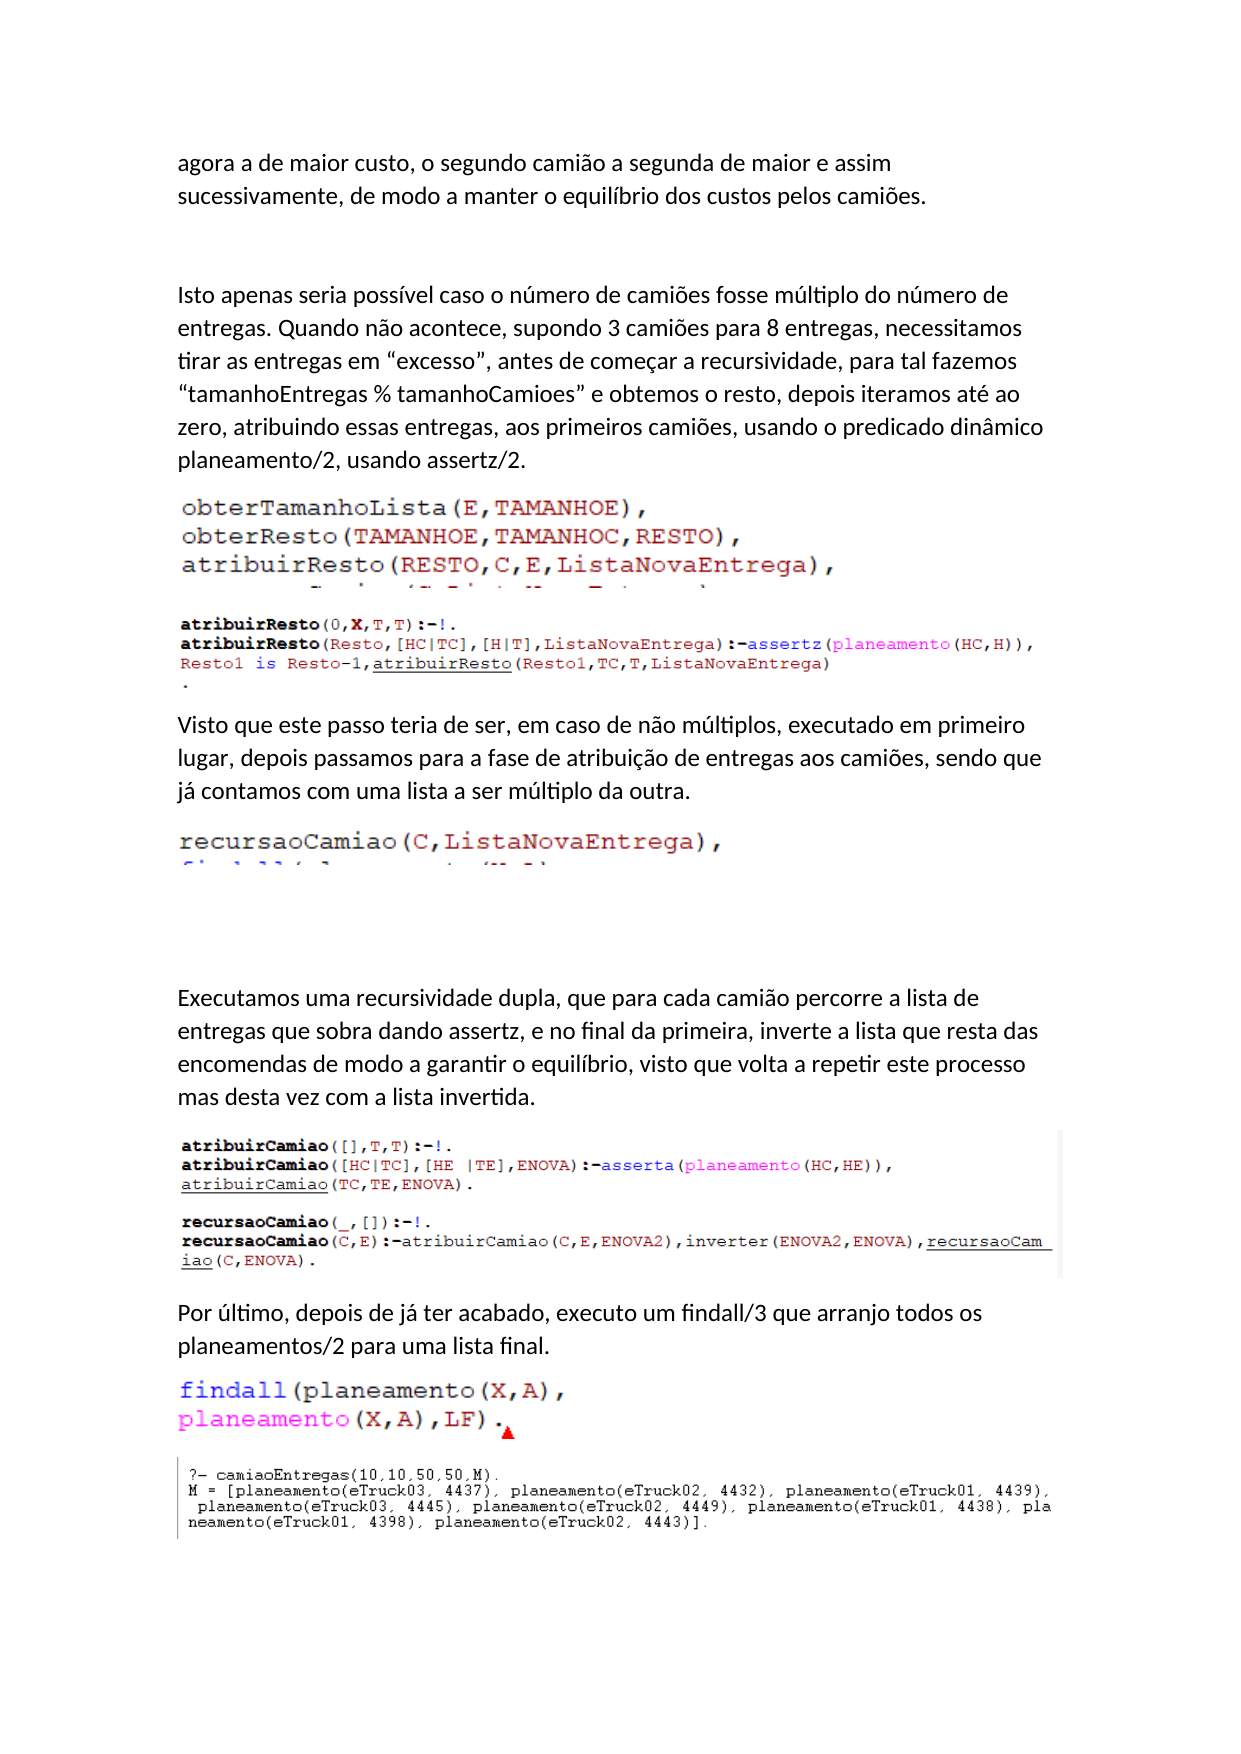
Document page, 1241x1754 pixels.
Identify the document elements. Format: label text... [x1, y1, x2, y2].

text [177, 148, 1063, 211]
text Por último, depois de já ter acabado, executo um findall/3 que arranjo todos os planeamentos/2 para uma lista final. [177, 1297, 1063, 1361]
picture [177, 1130, 1063, 1279]
picture [177, 1457, 1063, 1539]
text Isto apenas seria possível caso o número de camiões fosse múltiplo do número de entregas. Quando não acontece, supondo 3 camiões para 8 entregas, necessitamos tirar as entregas em “excesso”, antes de começar a recursividade, para tal fazemos “tamanhoEntregas % tamanhoCamioes” e obtemos o resto, depois iteramos até ao zero, atribuindo essas entregas, aos primeiros camiões, usando o predicado dinâmico planeamento/2, usando assertz/2. [177, 280, 1063, 475]
text Visto que este passo teria de ser, em caso de não múltiplos, executado em primeiro lugar, depois passamos para a fase de atribuição de entregas aos camiões, sendo que já contamos com uma lista a ser múltiplo da outra. [177, 710, 1063, 806]
picture [177, 606, 1063, 691]
picture [177, 493, 853, 588]
picture [177, 1379, 571, 1439]
picture [177, 825, 737, 865]
text Executamos uma recursividade dupla, que para cada camião percorre a lista de entregas que sobra dando assertz, e no final da primeira, inverte a lista que resta das encomendas de modo a garantir o equilíbrio, visto que volta a repetir este processo mas desta vez com a lista invertida. [177, 982, 1063, 1111]
